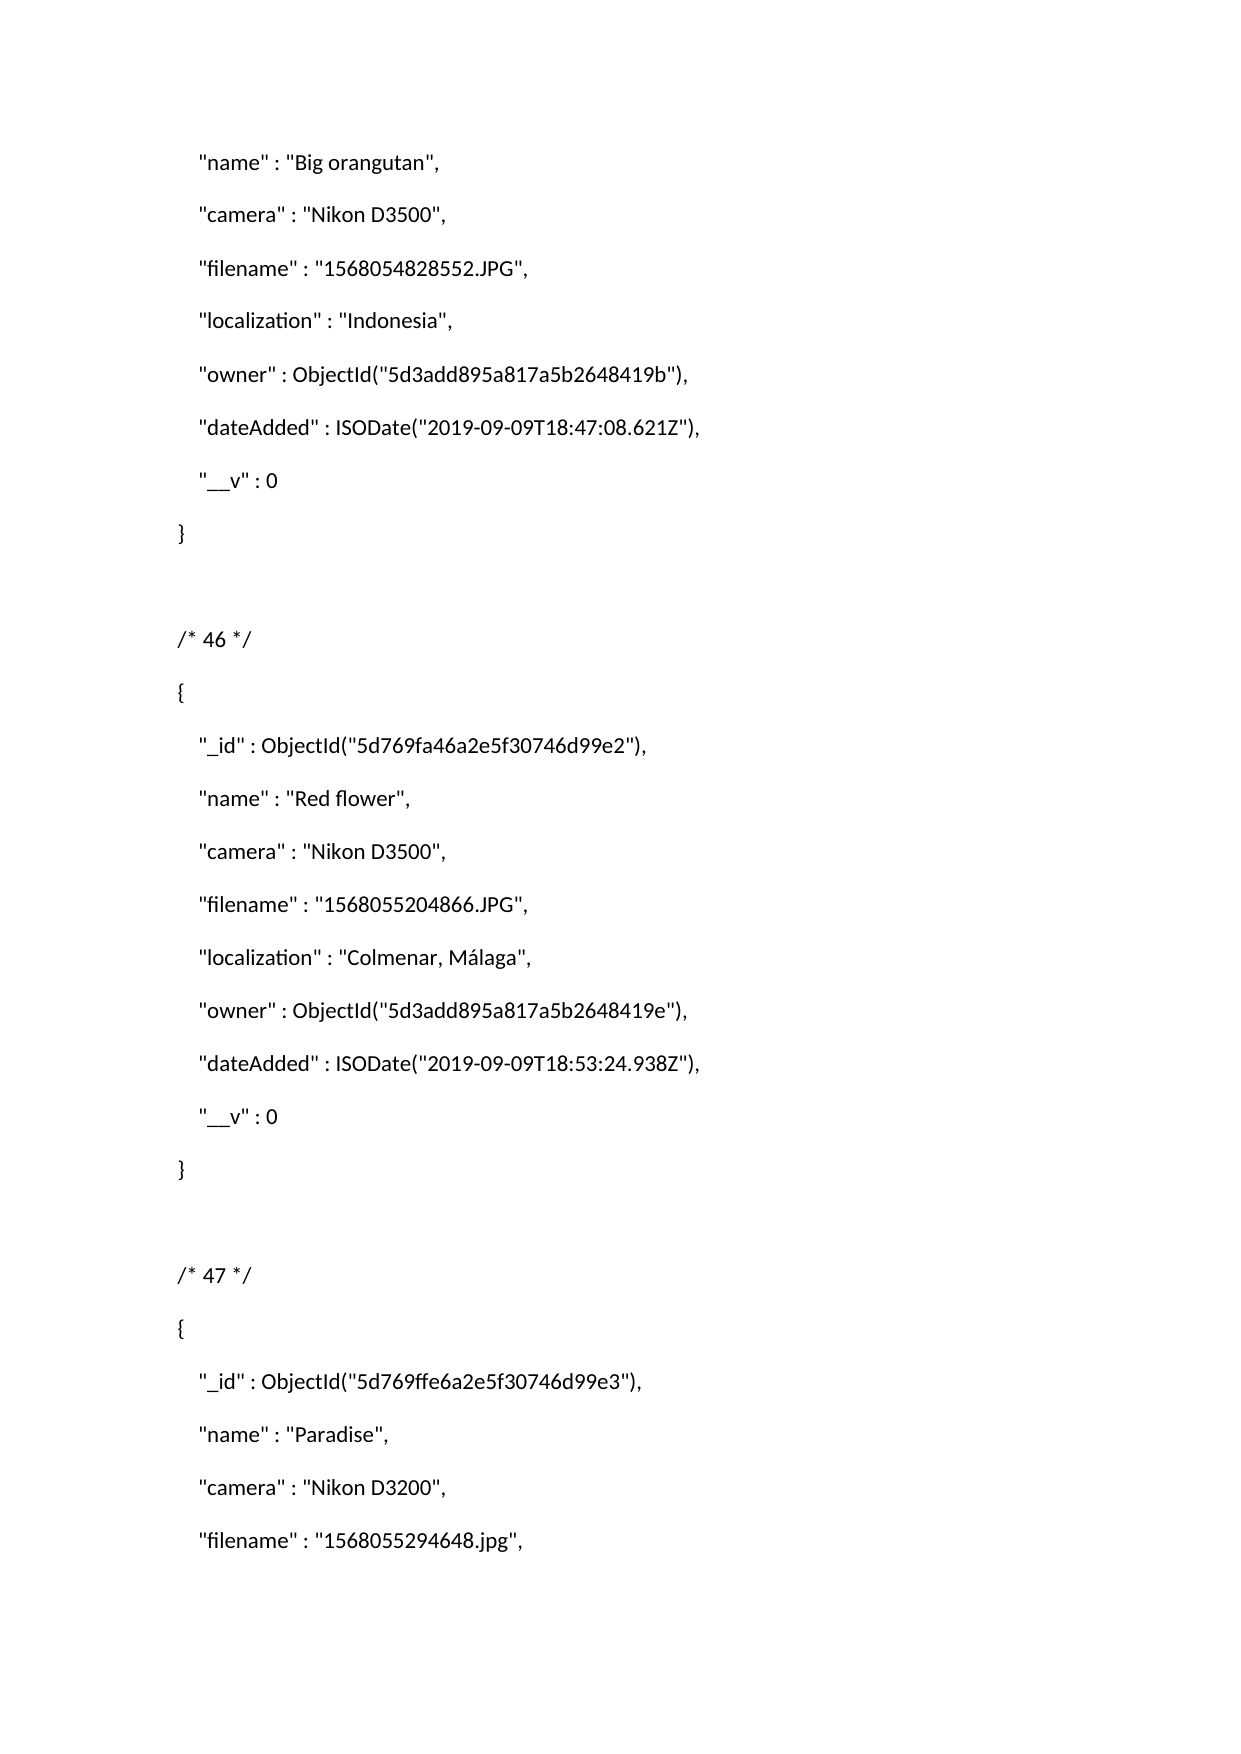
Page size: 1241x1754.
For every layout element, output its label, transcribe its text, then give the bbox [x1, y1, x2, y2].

text "dateAdded" : ISODate("2019-09-09T18:53:24.938Z"), [177, 1049, 1063, 1077]
text "__v" : 0 [177, 466, 1063, 494]
text "owner" : ObjectId("5d3add895a817a5b2648419b"), [177, 360, 1063, 388]
text "localization" : "Colmenar, Málaga", [177, 943, 1063, 971]
text { [177, 678, 1063, 706]
text "_id" : ObjectId("5d769ffe6a2e5f30746d99e3"), [177, 1367, 1063, 1395]
text "filename" : "1568055294648.jpg", [177, 1526, 1063, 1554]
text "camera" : "Nikon D3500", [177, 837, 1063, 865]
text "filename" : "1568054828552.JPG", [177, 254, 1063, 282]
text "name" : "Red flower", [177, 784, 1063, 812]
text "localization" : "Indonesia", [177, 307, 1063, 335]
text } [177, 1155, 1063, 1183]
text } [177, 519, 1063, 547]
text "name" : "Big orangutan", [177, 148, 1063, 176]
text { [177, 1314, 1063, 1342]
text "camera" : "Nikon D3500", [177, 201, 1063, 229]
text "name" : "Paradise", [177, 1420, 1063, 1448]
text "camera" : "Nikon D3200", [177, 1473, 1063, 1501]
text /* 46 */ [177, 625, 1063, 653]
text "dateAdded" : ISODate("2019-09-09T18:47:08.621Z"), [177, 413, 1063, 441]
text "__v" : 0 [177, 1102, 1063, 1130]
text /* 47 */ [177, 1261, 1063, 1289]
text "_id" : ObjectId("5d769fa46a2e5f30746d99e2"), [177, 731, 1063, 759]
text "owner" : ObjectId("5d3add895a817a5b2648419e"), [177, 996, 1063, 1024]
text "filename" : "1568055204866.JPG", [177, 890, 1063, 918]
